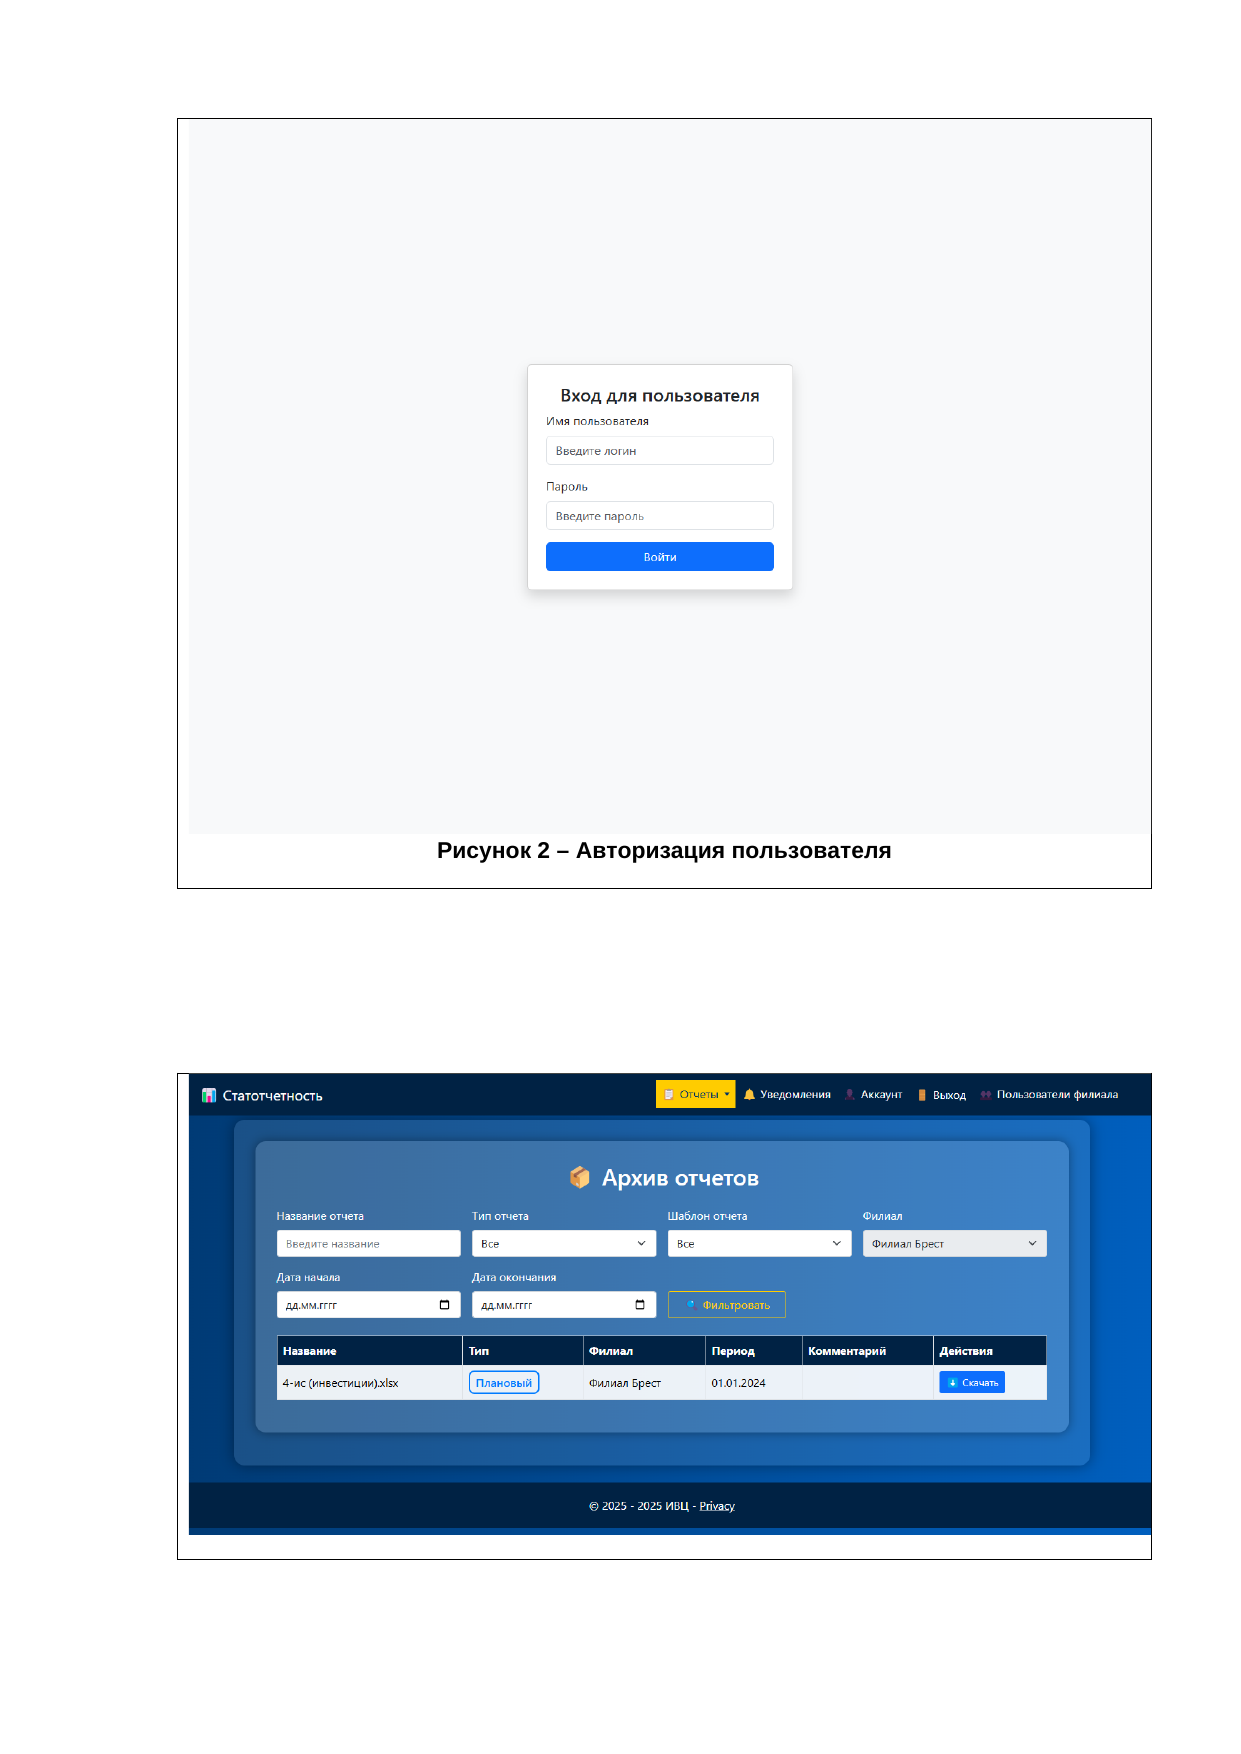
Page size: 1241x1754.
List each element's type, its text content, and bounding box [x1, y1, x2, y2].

picture [188, 119, 1152, 834]
table_header Рисунок 2 – Авторизация пользователя [178, 119, 1151, 888]
picture [188, 1073, 1152, 1535]
table_header [178, 1074, 1151, 1559]
